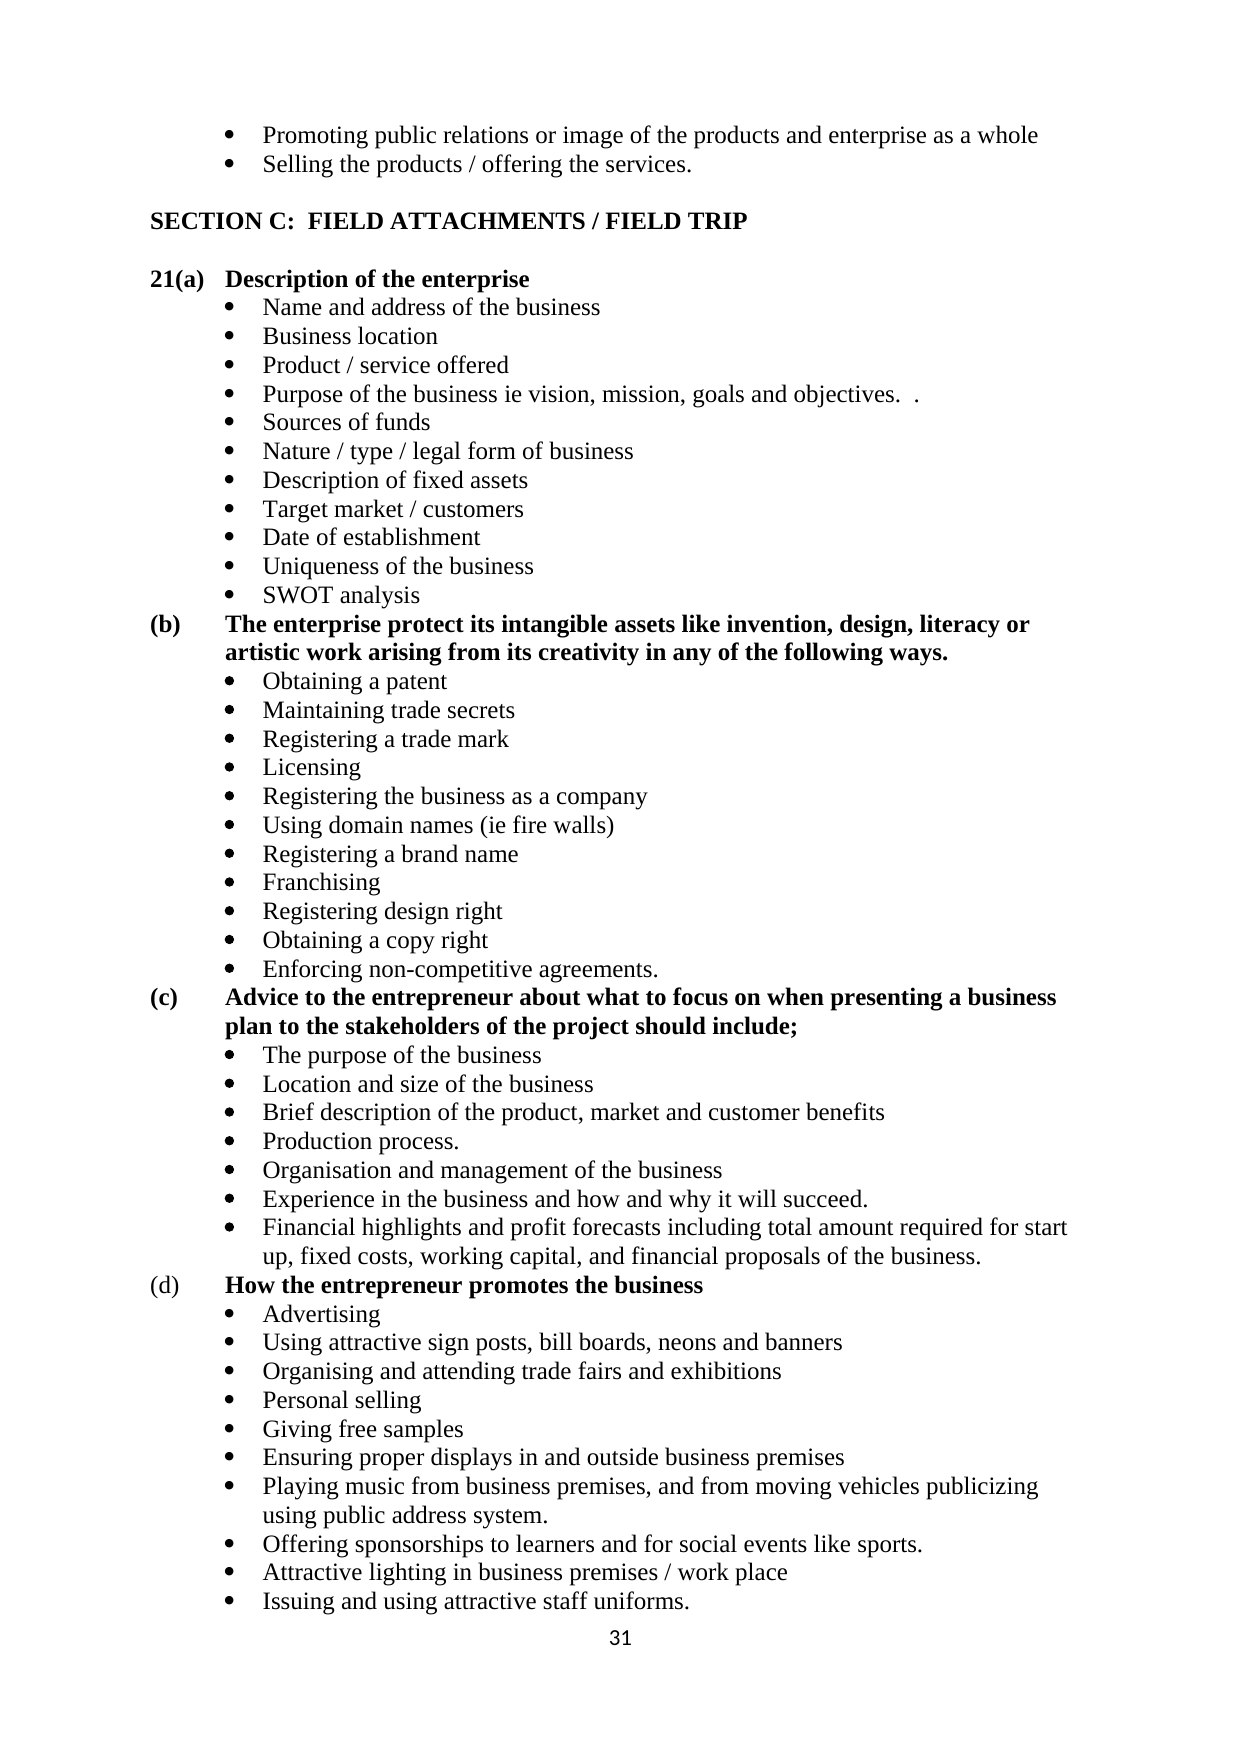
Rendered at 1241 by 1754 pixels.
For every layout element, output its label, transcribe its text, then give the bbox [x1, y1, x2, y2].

list Selling the products / offering the services. [225, 149, 1090, 177]
list Organisation and management of the business [225, 1155, 1090, 1184]
list Organising and attending trade fairs and exhibitions [225, 1356, 1090, 1385]
list Registering design right [225, 896, 1090, 925]
list Registering the business as a company [225, 781, 1090, 810]
list The purpose of the business [225, 1040, 1090, 1069]
list Using domain names (ie fire walls) [225, 810, 1090, 839]
list Enforcing non-competitive agreements. [225, 954, 1090, 982]
list Name and address of the business [225, 292, 1090, 321]
list Business location [225, 321, 1090, 350]
list Date of establishment [225, 522, 1090, 551]
list Playing music from business premises, and from moving vehicles publicizing using public address system. [225, 1471, 1090, 1529]
list Financial highlights and profit forecasts including total amount required for start up, fixed costs, working capital, and financial proposals of the business. [225, 1212, 1090, 1270]
text (d) How the entrepreneur promotes the business [150, 1270, 1090, 1299]
list Promoting public relations or image of the products and enterprise as a whole [225, 120, 1090, 149]
list Giving free samples [225, 1414, 1090, 1442]
text (c) Advice to the entrepreneur about what to focus on when presenting a business plan to the stakeholders of the project should include; [150, 982, 1090, 1040]
list Registering a trade mark [225, 724, 1090, 752]
list Brief description of the product, market and customer benefits [225, 1097, 1090, 1126]
text SECTION C: FIELD ATTACHMENTS / FIELD TRIP [150, 206, 1090, 235]
list Production process. [225, 1126, 1090, 1155]
list Using attractive sign posts, bill boards, neons and banners [225, 1327, 1090, 1356]
list Experience in the business and how and why it will succeed. [225, 1184, 1090, 1212]
list Target market / customers [225, 494, 1090, 522]
list Registering a brand name [225, 839, 1090, 867]
text 21(a) Description of the enterprise [150, 264, 1090, 292]
list Obtaining a copy right [225, 925, 1090, 954]
list Attractive lighting in business premises / work place [225, 1557, 1090, 1586]
list Ensuring proper displays in and outside business premises [225, 1442, 1090, 1471]
text (b) The enterprise protect its intangible assets like invention, design, literacy or artistic work arising from its creativity in any of the following ways. [150, 609, 1090, 666]
list Franchising [225, 867, 1090, 896]
list Maintaining trade secrets [225, 695, 1090, 724]
list Nature / type / legal form of business [225, 436, 1090, 465]
list Product / service offered [225, 350, 1090, 379]
list Purpose of the business ie vision, mission, goals and objectives. . [225, 379, 1090, 407]
list Sources of funds [225, 407, 1090, 436]
list Advertising [225, 1299, 1090, 1327]
list Personal selling [225, 1385, 1090, 1414]
list Issuing and using attractive staff uniforms. [225, 1586, 1090, 1615]
list Offering sponsorships to learners and for social events like sports. [225, 1529, 1090, 1557]
list Uniqueness of the business [225, 551, 1090, 580]
list Licensing [225, 752, 1090, 781]
list Location and size of the business [225, 1069, 1090, 1097]
list Description of fixed assets [225, 465, 1090, 494]
list Obtaining a patent [225, 666, 1090, 695]
list SWOT analysis [225, 580, 1090, 609]
